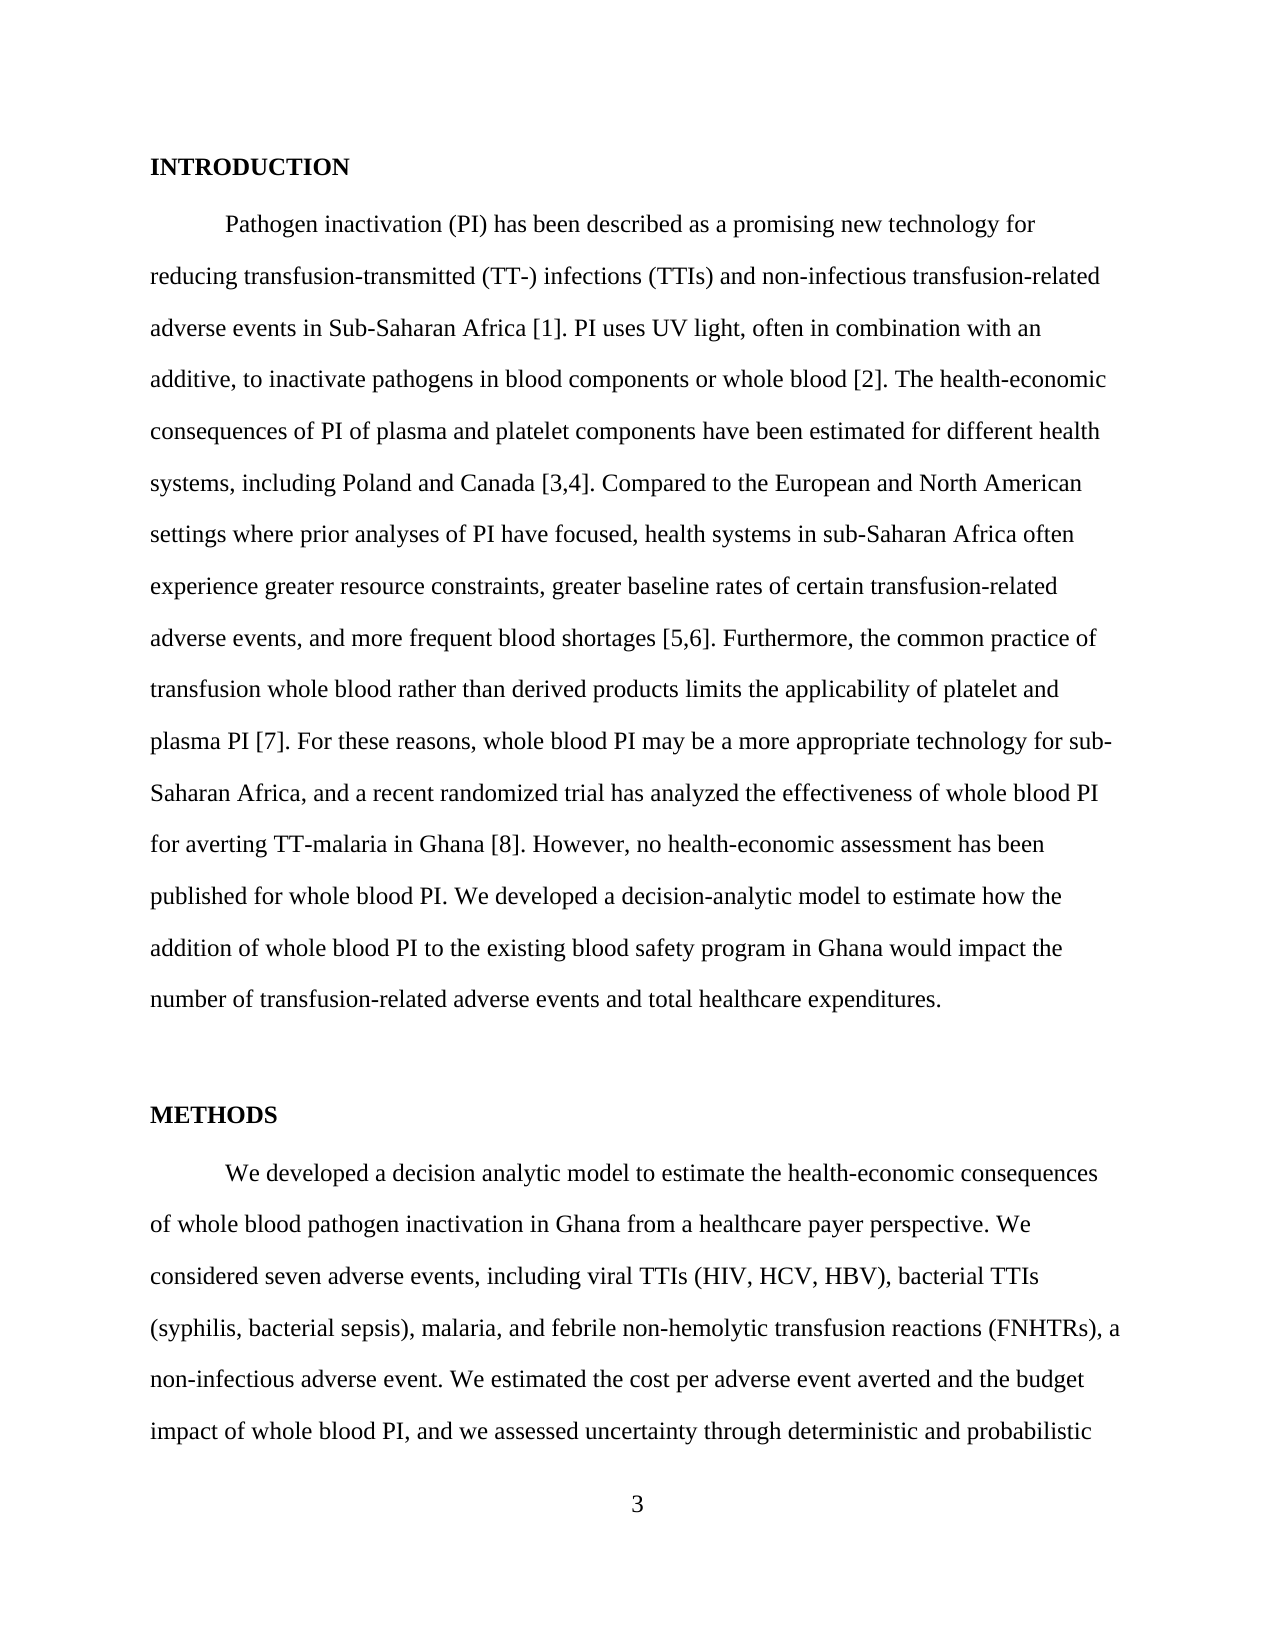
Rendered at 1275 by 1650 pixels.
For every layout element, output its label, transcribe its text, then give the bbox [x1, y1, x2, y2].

subtitle Methods [150, 1100, 1125, 1129]
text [150, 1158, 1125, 1445]
subtitle Introduction [150, 152, 1125, 181]
text Pathogen inactivation (PI) has been described as a promising new technology for reducing transfusion-transmitted (TT-) infections (TTIs) and non-infectious transfusion-related adverse events in Sub-Saharan Africa [1]. PI uses UV light, often in combination with an additive, to inactivate pathogens in blood components or whole blood [2]. The health-economic consequences of PI of plasma and platelet components have been estimated for different health systems, including Poland and Canada [3,4]. Compared to the European and North American settings where prior analyses of PI have focused, health systems in sub-Saharan Africa often experience greater resource constraints, greater baseline rates of certain transfusion-related adverse events, and more frequent blood shortages [5,6]. Furthermore, the common practice of transfusion whole blood rather than derived products limits the applicability of platelet and plasma PI [7]. For these reasons, whole blood PI may be a more appropriate technology for sub-Saharan Africa, and a recent randomized trial has analyzed the effectiveness of whole blood PI for averting TT-malaria in Ghana [8]. However, no health-economic assessment has been published for whole blood PI. We developed a decision-analytic model to estimate how the addition of whole blood PI to the existing blood safety program in Ghana would impact the number of transfusion-related adverse events and total healthcare expenditures. [150, 209, 1125, 1013]
